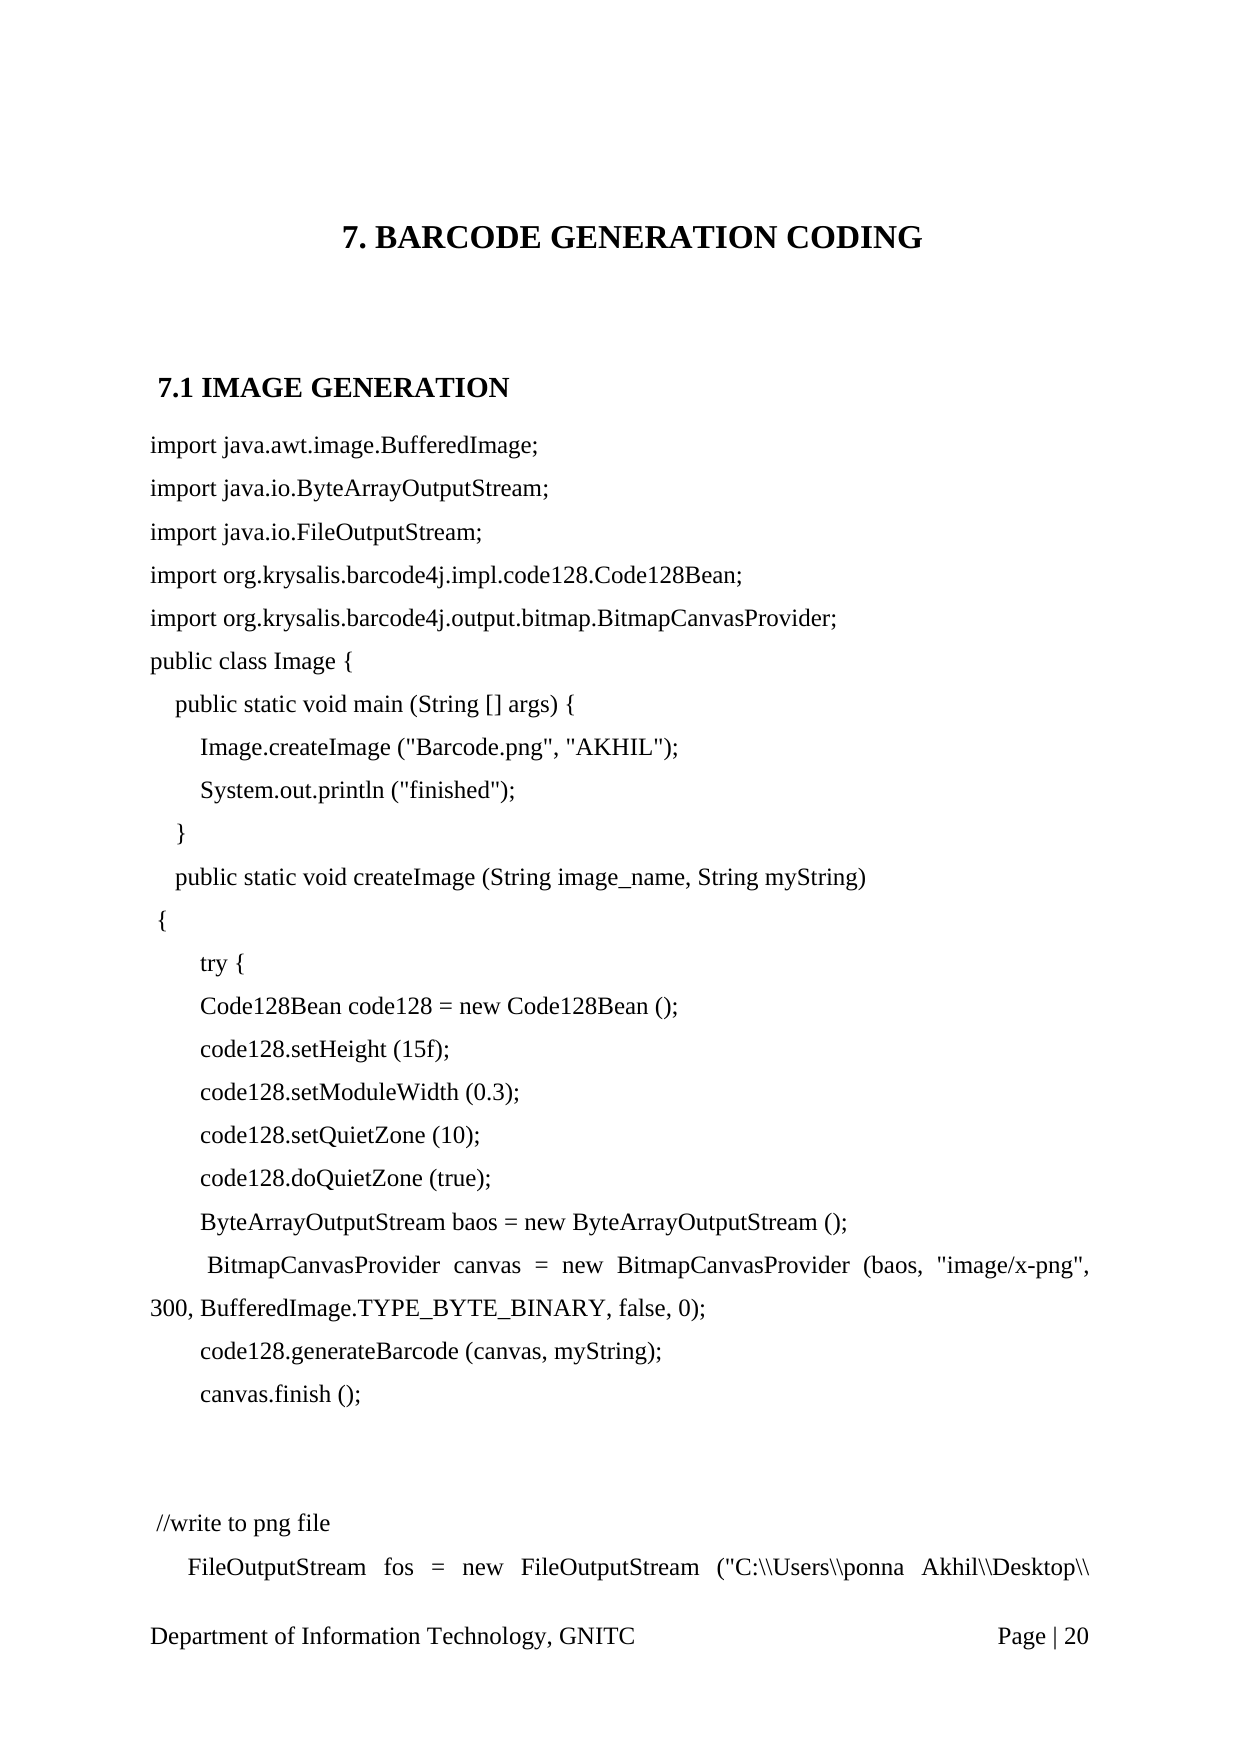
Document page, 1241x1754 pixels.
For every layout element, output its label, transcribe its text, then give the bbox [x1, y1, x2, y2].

text canvas.finish (); [150, 1379, 1090, 1408]
text { [150, 905, 1090, 933]
subtitle 7. BARCODE GENERATION CODING [150, 217, 1090, 255]
text public static void createImage (String image_name, String myString) [150, 862, 1090, 890]
text import java.awt.image.BufferedImage; [150, 430, 1090, 459]
text ByteArrayOutputStream baos = new ByteArrayOutputStream (); [150, 1207, 1090, 1235]
text } [150, 818, 1090, 847]
text import java.io.FileOutputStream; [150, 517, 1090, 545]
text code128.doQuietZone (true); [150, 1163, 1090, 1192]
text Image.createImage ("Barcode.png", "AKHIL"); [150, 732, 1090, 761]
text code128.generateBarcode (canvas, myString); [150, 1336, 1090, 1365]
text import org.krysalis.barcode4j.impl.code128.Code128Bean; [150, 560, 1090, 588]
text public static void main (String [] args) { [150, 689, 1090, 718]
text BitmapCanvasProvider canvas = new BitmapCanvasProvider (baos, "image/x-png", 300, BufferedImage.TYPE_BYTE_BINARY, false, 0); [150, 1250, 1090, 1322]
text code128.setQuietZone (10); [150, 1120, 1090, 1149]
text try { [150, 948, 1090, 977]
text code128.setHeight (15f); [150, 1034, 1090, 1063]
text public class Image { [150, 646, 1090, 675]
text import org.krysalis.barcode4j.output.bitmap.BitmapCanvasProvider; [150, 603, 1090, 632]
text code128.setModuleWidth (0.3); [150, 1077, 1090, 1106]
text Code128Bean code128 = new Code128Bean (); [150, 991, 1090, 1020]
text import java.io.ByteArrayOutputStream; [150, 473, 1090, 502]
text System.out.println ("finished"); [150, 775, 1090, 804]
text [150, 1552, 1090, 1580]
text 7.1 IMAGE GENERATION [150, 370, 1090, 404]
text //write to png file [150, 1508, 1090, 1537]
